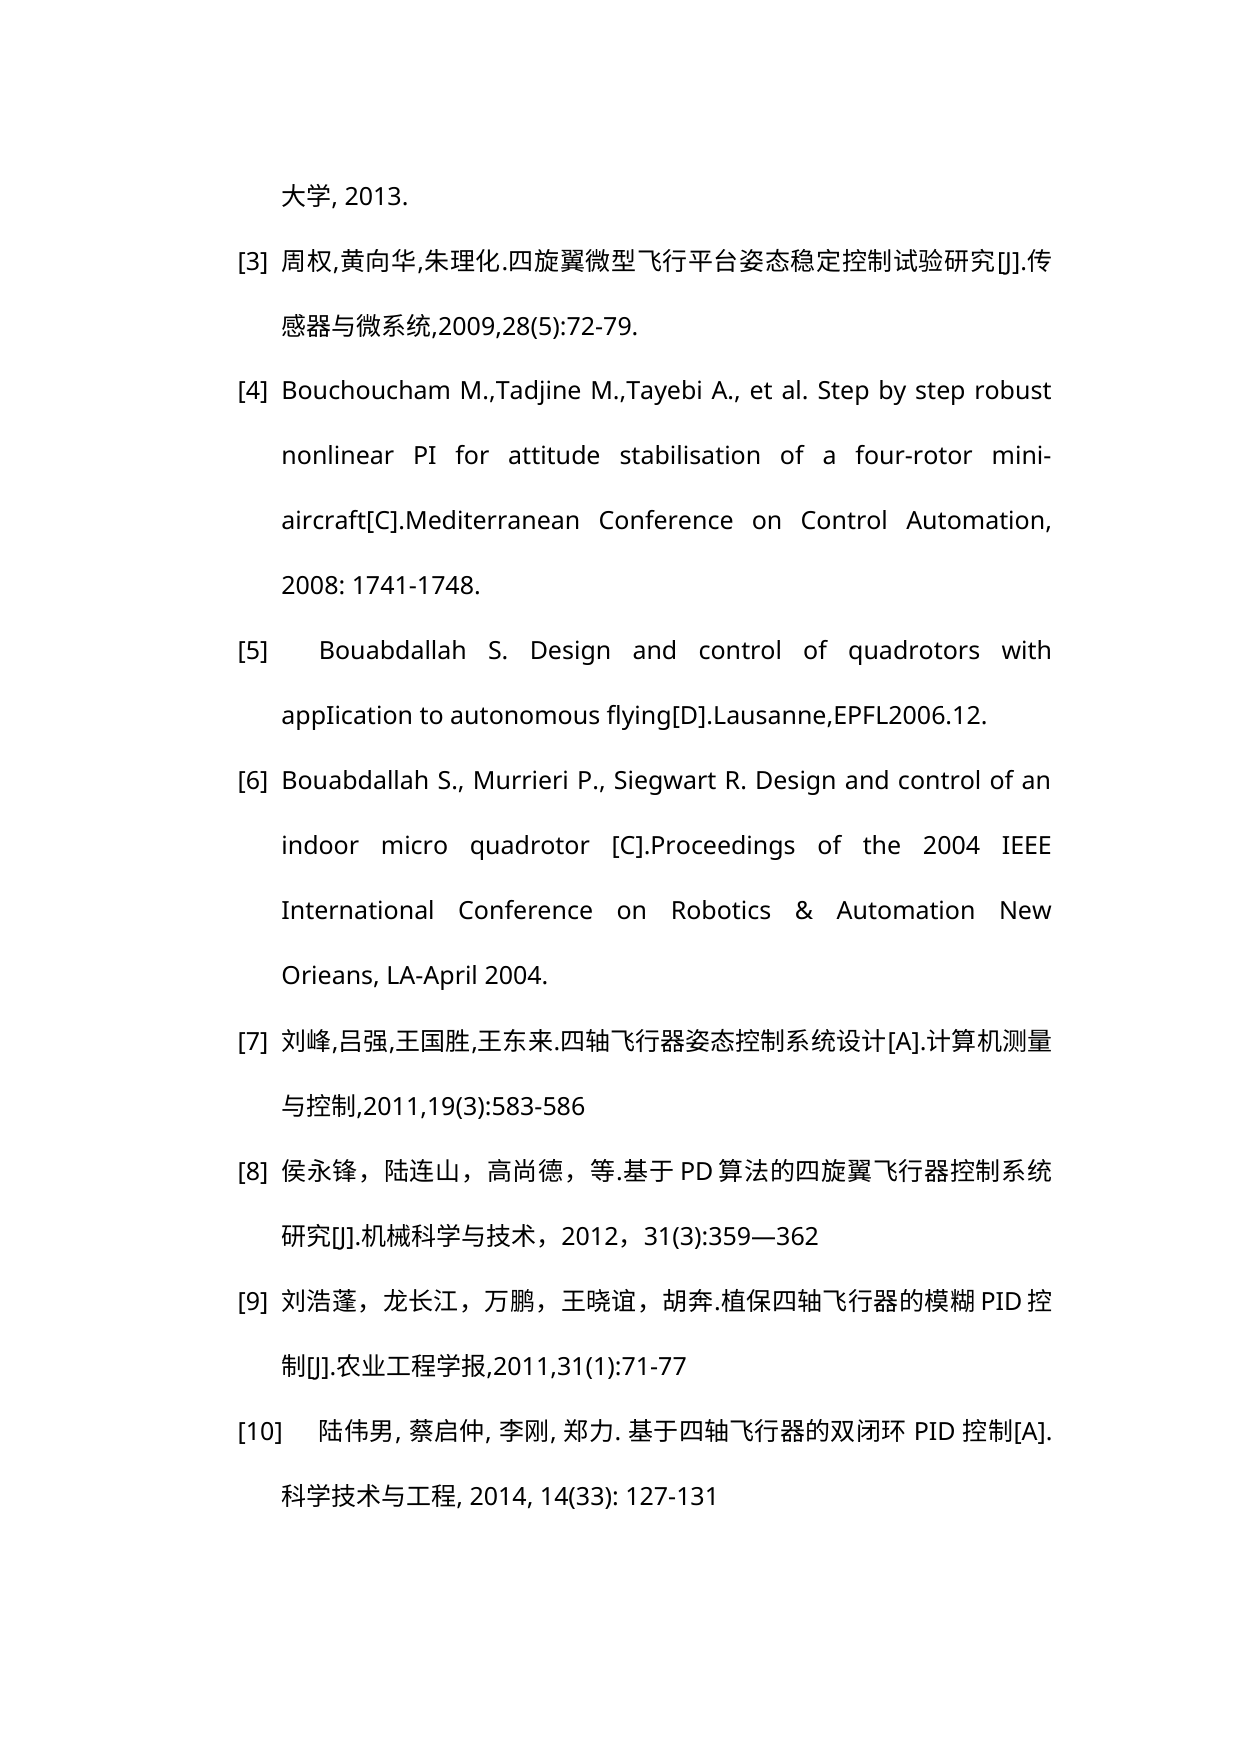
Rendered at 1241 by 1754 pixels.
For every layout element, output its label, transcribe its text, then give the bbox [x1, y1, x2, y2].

list 刘浩蓬，龙长江，万鹏，王晓谊，胡奔.植保四轴飞行器的模糊PID控制[J].农业工程学报,2011,31(1):71-77 [237, 1267, 1053, 1397]
list 周权,黄向华,朱理化.四旋翼微型飞行平台姿态稳定控制试验研究[J].传感器与微系统,2009,28(5):72-79. [237, 227, 1053, 357]
list Bouabdallah S. Design and control of quadrotors with appIication to autonomous flying[D].Lausanne,EPFL2006.12. [237, 617, 1053, 747]
list Bouabdallah S., Murrieri P., Siegwart R. Design and control of an indoor micro quadrotor [C].Proceedings of the 2004 IEEE International Conference on Robotics & Automation New Orieans, LA-April 2004. [237, 747, 1053, 1007]
list 侯永锋，陆连山，高尚德，等.基于PD算法的四旋翼飞行器控制系统研究[J].机械科学与技术，2012，31(3):359—362 [237, 1137, 1053, 1267]
list 陆伟男, 蔡启仲, 李刚, 郑力. 基于四轴飞行器的双闭环 PID 控制[A]. 科学技术与工程, 2014, 14(33): 127-131 [237, 1397, 1053, 1527]
list Bouchoucham M.,Tadjine M.,Tayebi A., et al. Step by step robust nonlinear PI for attitude stabilisation of a four-rotor mini-aircraft[C].Mediterranean Conference on Control Automation, 2008: 1741-1748. [237, 357, 1053, 617]
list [237, 162, 1053, 227]
list 刘峰,吕强,王国胜,王东来.四轴飞行器姿态控制系统设计[A].计算机测量与控制,2011,19(3):583-586 [237, 1007, 1053, 1137]
